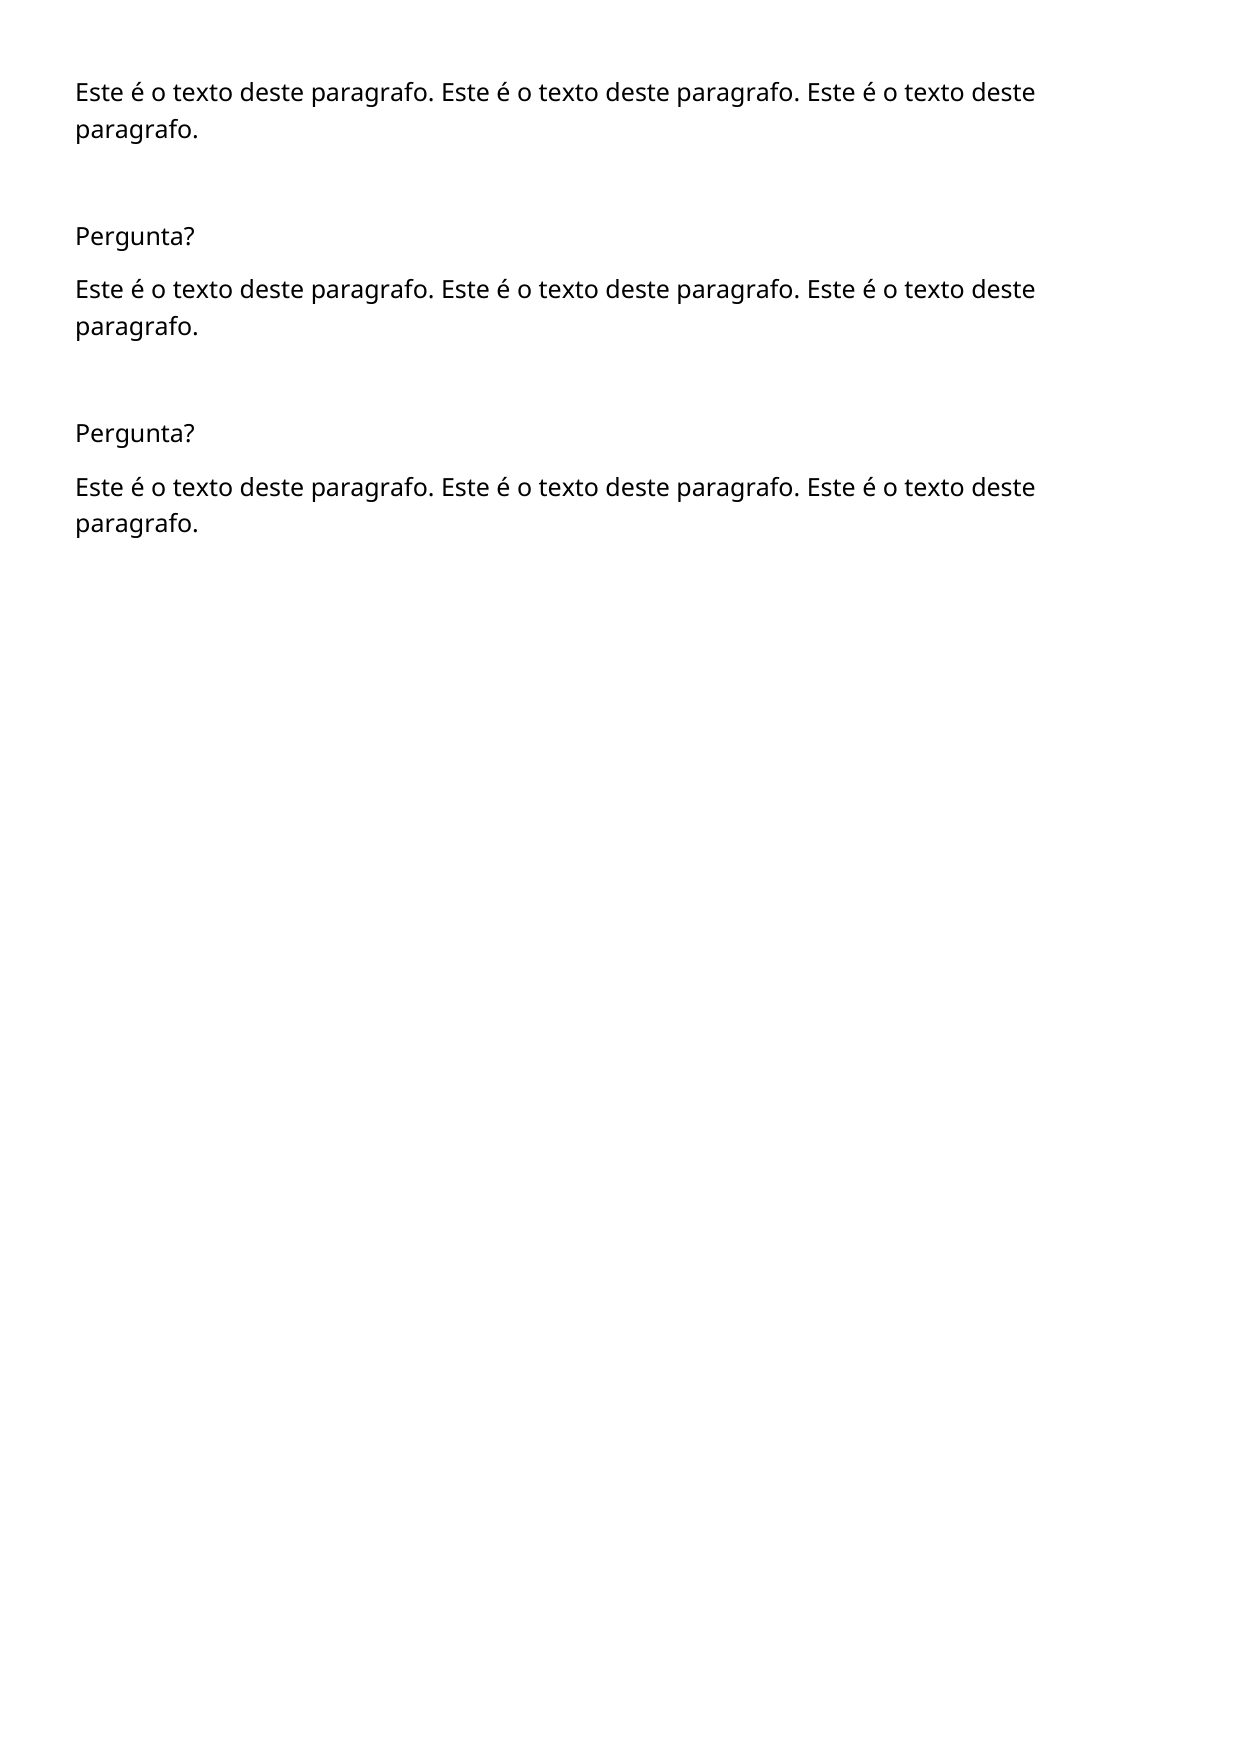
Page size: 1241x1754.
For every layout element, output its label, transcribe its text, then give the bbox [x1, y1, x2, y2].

text Pergunta? [75, 219, 1165, 253]
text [75, 272, 1165, 343]
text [75, 75, 1165, 146]
text Pergunta? [75, 416, 1165, 450]
text Este é o texto deste paragrafo. Este é o texto deste paragrafo. Este é o texto deste paragrafo. [75, 469, 1165, 540]
